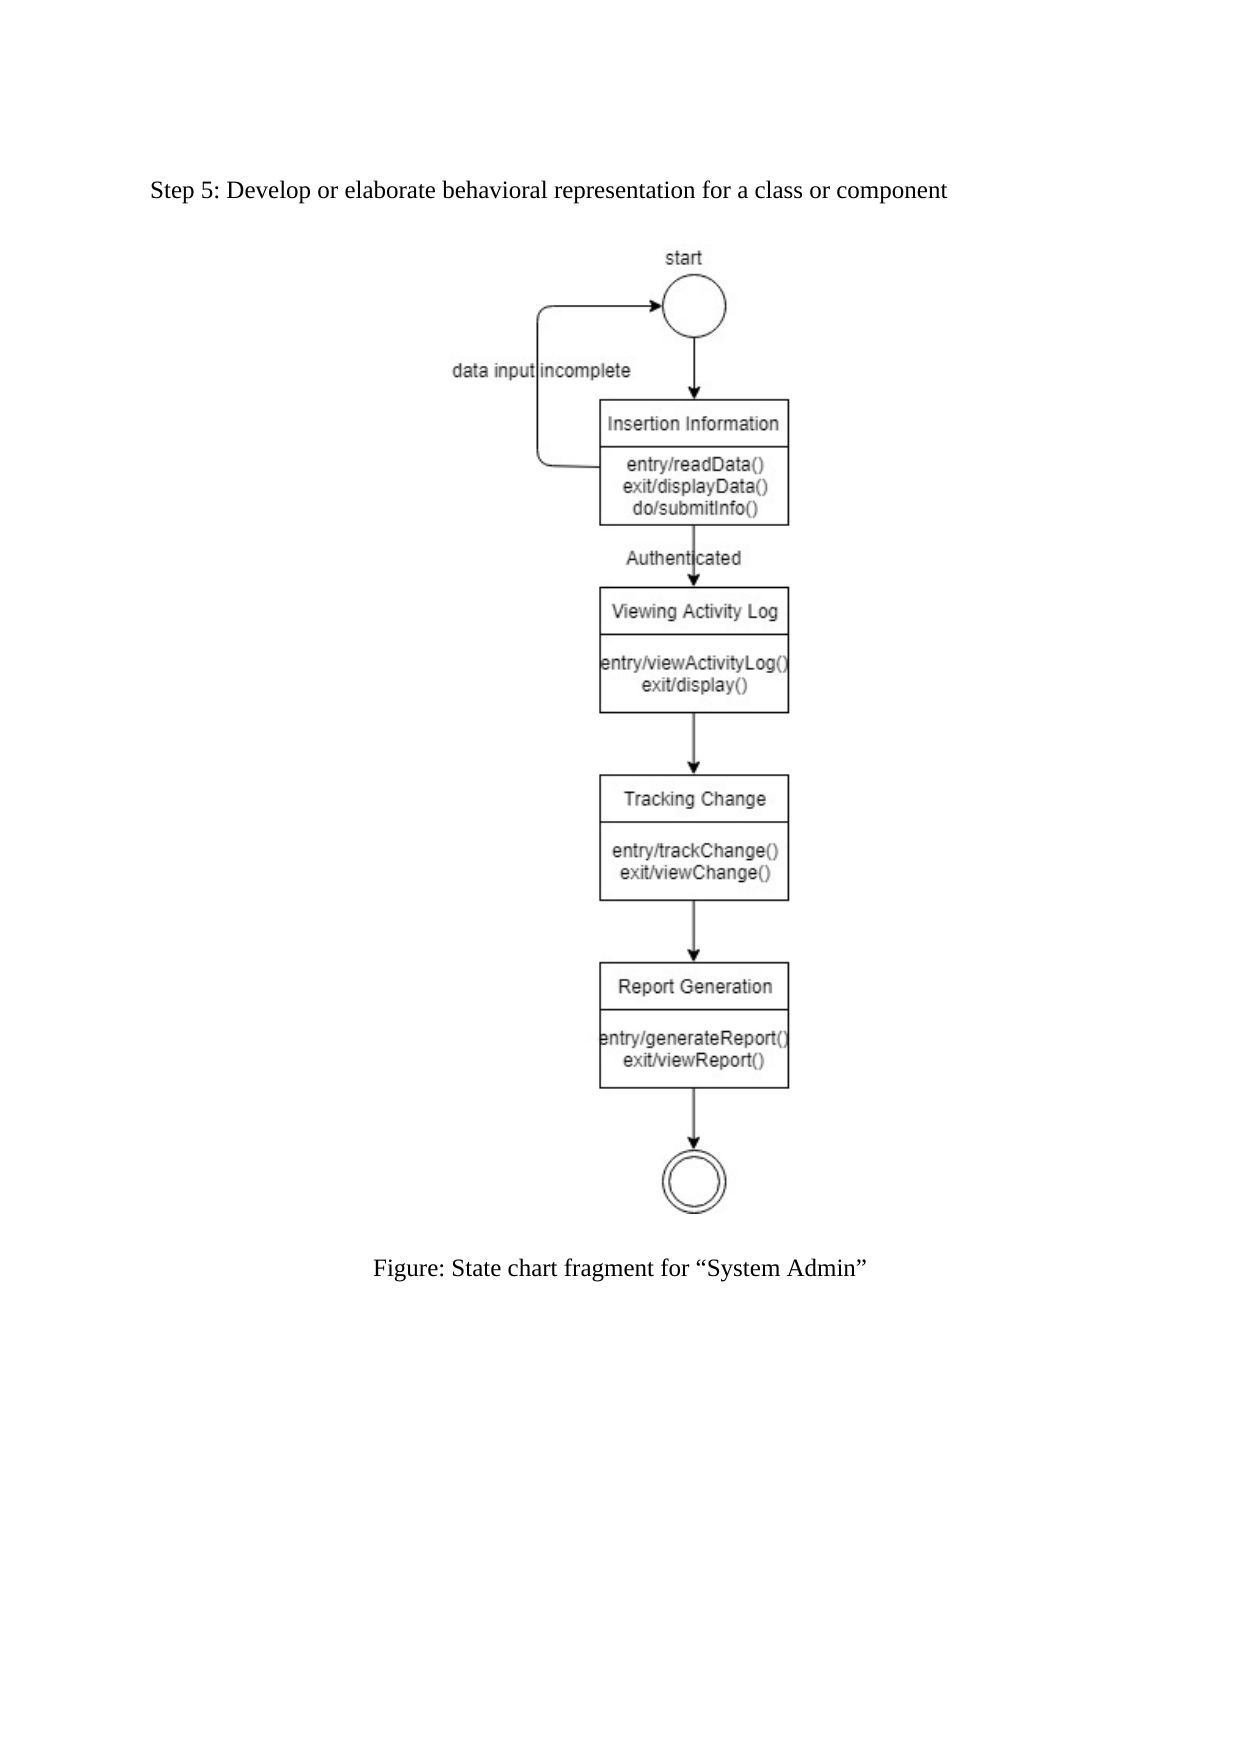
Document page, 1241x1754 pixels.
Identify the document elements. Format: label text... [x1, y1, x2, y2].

text Step 5: Develop or elaborate behavioral representation for a class or component [150, 175, 1090, 204]
text Figure: State chart fragment for “System Admin” [150, 1253, 1090, 1282]
picture [449, 243, 791, 1214]
